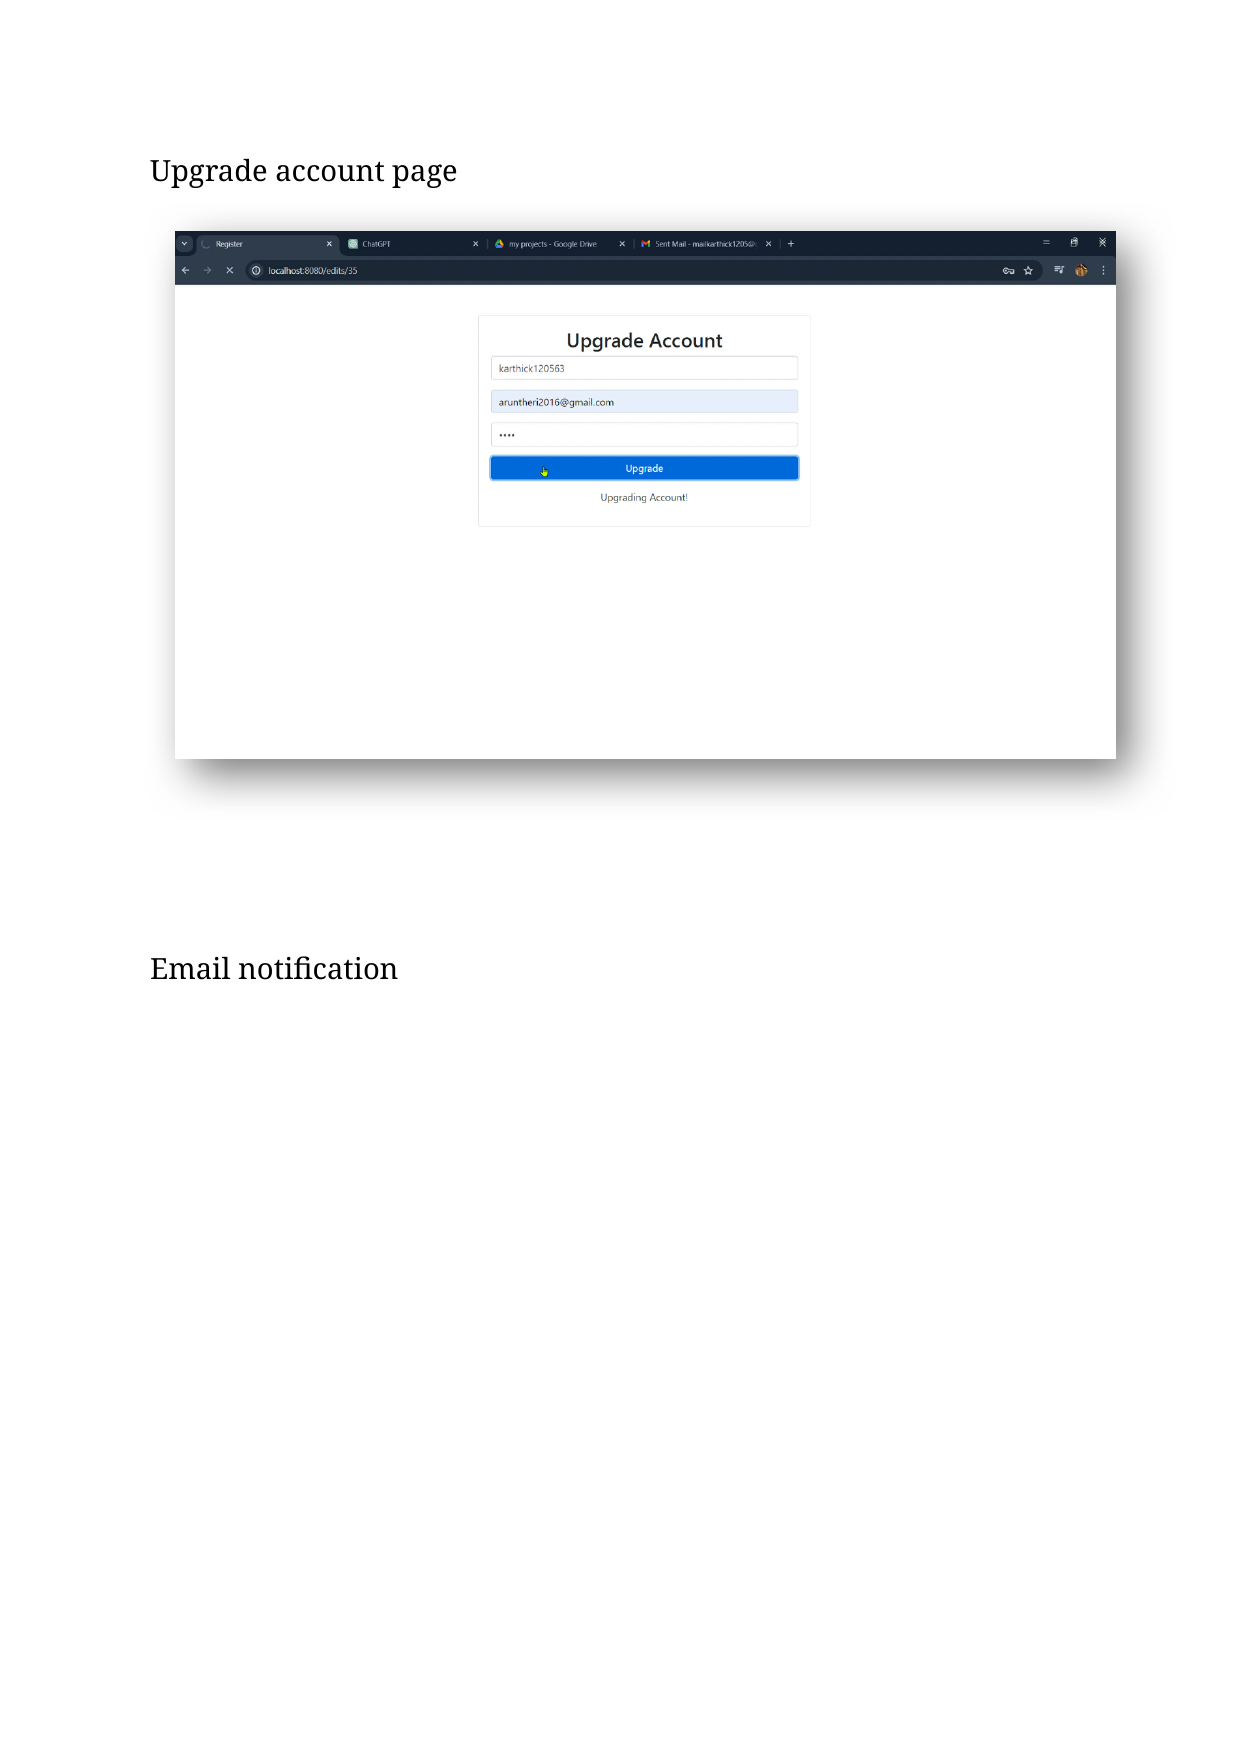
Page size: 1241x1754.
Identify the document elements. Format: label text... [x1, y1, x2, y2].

text Email notification [150, 948, 1090, 988]
text Upgrade account page [150, 150, 1090, 190]
picture [175, 231, 1116, 759]
